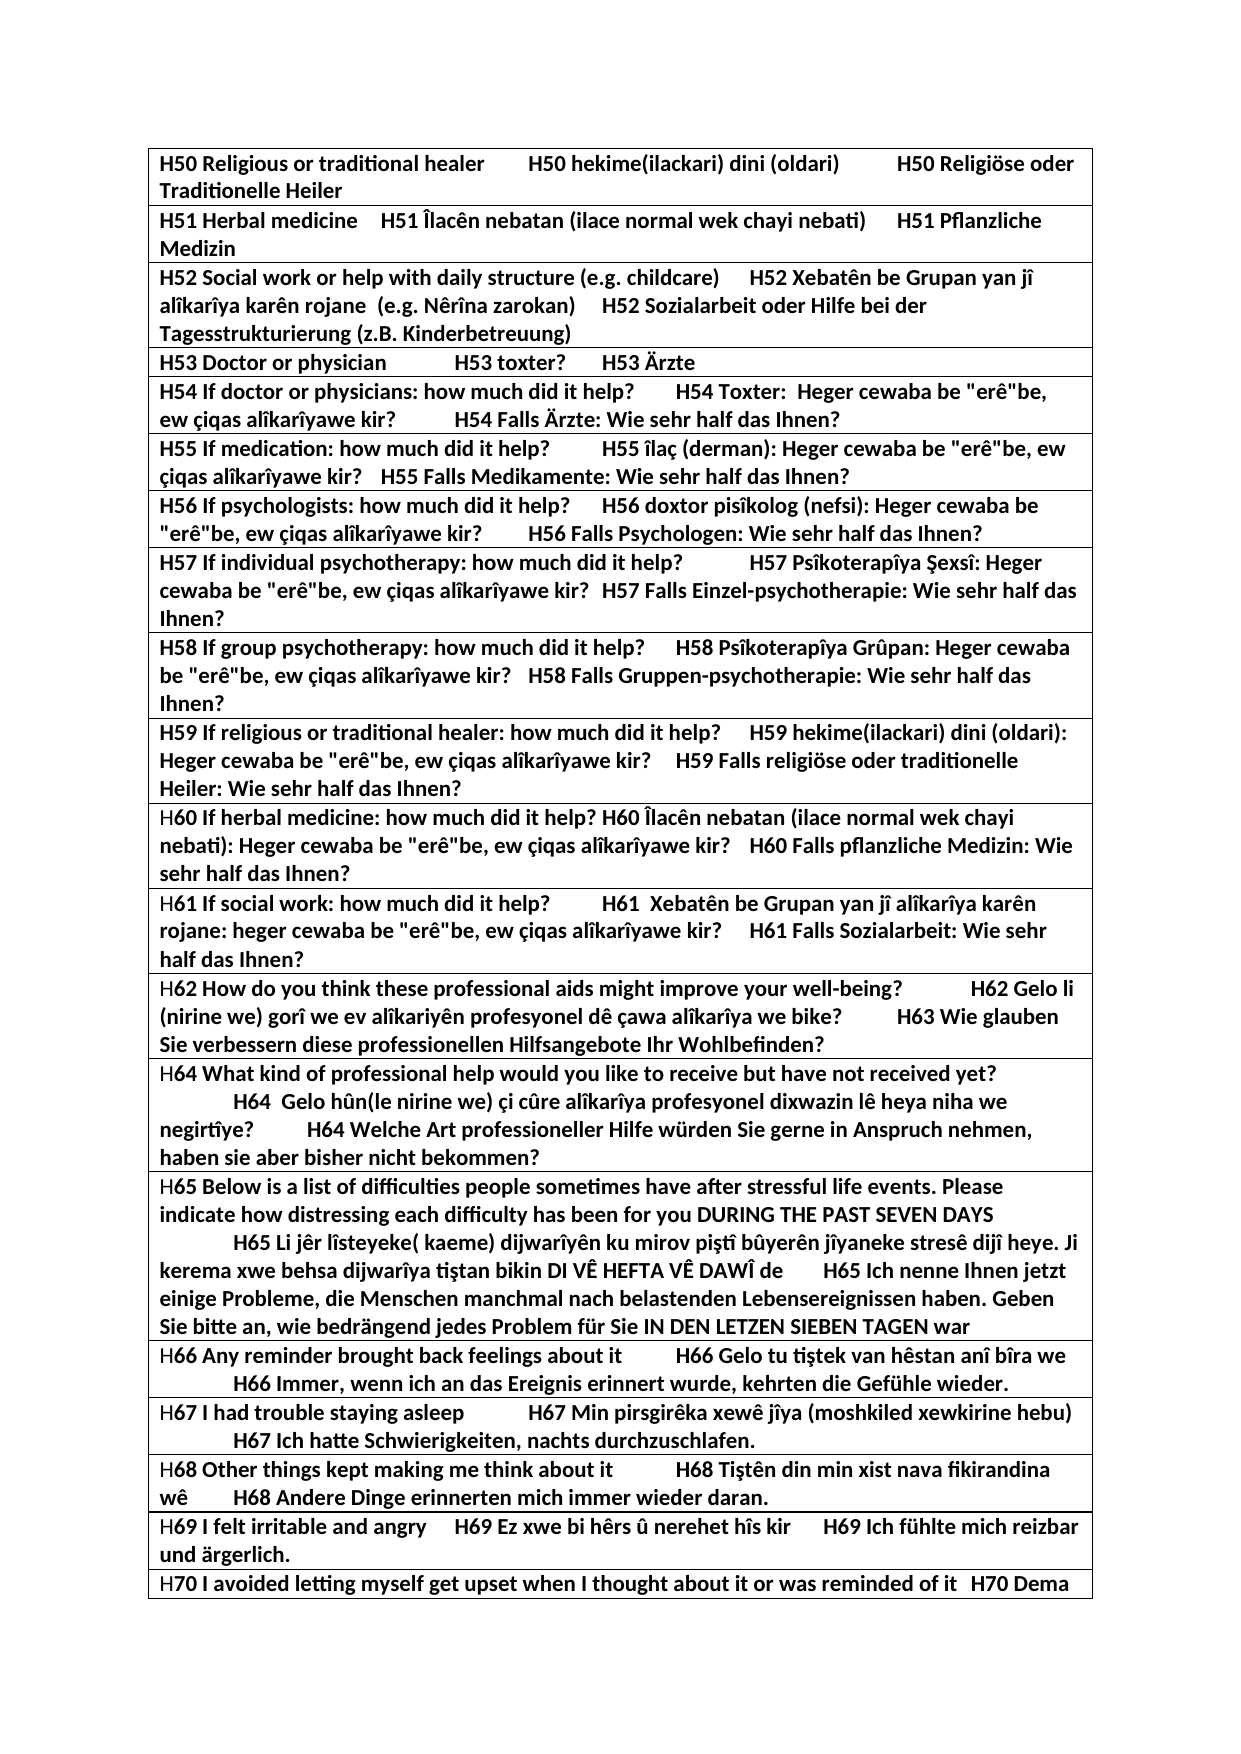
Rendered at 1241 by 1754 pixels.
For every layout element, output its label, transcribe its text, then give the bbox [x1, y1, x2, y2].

table_cell H55 If medication: how much did it help? H55 îlaç (derman): Heger cewaba be "erê"be, ew çiqas alîkarîyawe kir? H55 Falls Medikamente: Wie sehr half das Ihnen? [149, 434, 1092, 490]
table_cell H64 What kind of professional help would you like to receive but have not received yet? H64 Gelo hûn(le nirine we) çi cûre alîkarîya profesyonel dixwazin lê heya niha we negirtîye? H64 Welche Art professioneller Hilfe würden Sie gerne in Anspruch nehmen, haben sie aber bisher nicht bekommen? [149, 1059, 1092, 1171]
table_cell H59 If religious or traditional healer: how much did it help? H59 hekime(ilackari) dini (oldari): Heger cewaba be "erê"be, ew çiqas alîkarîyawe kir? H59 Falls religiöse oder traditionelle Heiler: Wie sehr half das Ihnen? [149, 719, 1092, 802]
table_cell H53 Doctor or physician H53 toxter? H53 Ärzte [149, 348, 1092, 376]
table_cell H58 If group psychotherapy: how much did it help? H58 Psîkoterapîya Grûpan: Heger cewaba be "erê"be, ew çiqas alîkarîyawe kir? H58 Falls Gruppen-psychotherapie: Wie sehr half das Ihnen? [149, 633, 1092, 717]
table_cell H68 Other things kept making me think about it H68 Tiştên din min xist nava fikirandina wê H68 Andere Dinge erinnerten mich immer wieder daran. [149, 1455, 1092, 1511]
table_cell H54 If doctor or physicians: how much did it help? H54 Toxter: Heger cewaba be "erê"be, ew çiqas alîkarîyawe kir? H54 Falls Ärzte: Wie sehr half das Ihnen? [149, 377, 1092, 433]
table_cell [149, 1570, 1092, 1597]
table_cell H51 Herbal medicine H51 Îlacên nebatan (ilace normal wek chayi nebati) H51 Pflanzliche Medizin [149, 206, 1092, 262]
table_cell H69 I felt irritable and angry H69 Ez xwe bi hêrs û nerehet hîs kir H69 Ich fühlte mich reizbar und ärgerlich. [149, 1513, 1092, 1568]
table_cell H57 If individual psychotherapy: how much did it help? H57 Psîkoterapîya Şexsî: Heger cewaba be "erê"be, ew çiqas alîkarîyawe kir? H57 Falls Einzel-psychotherapie: Wie sehr half das Ihnen? [149, 548, 1092, 632]
table_cell H60 If herbal medicine: how much did it help? H60 Îlacên nebatan (ilace normal wek chayi nebati): Heger cewaba be "erê"be, ew çiqas alîkarîyawe kir? H60 Falls pflanzliche Medizin: Wie sehr half das Ihnen? [149, 804, 1092, 888]
table_cell H65 Below is a list of difficulties people sometimes have after stressful life events. Please indicate how distressing each difficulty has been for you DURING THE PAST SEVEN DAYS H65 Li jêr lîsteyeke( kaeme) dijwarîyên ku mirov piştî bûyerên jîyaneke stresê dijî heye. Ji kerema xwe behsa dijwarîya tiştan bikin DI VÊ HEFTA VÊ DAWÎ de H65 Ich nenne Ihnen jetzt einige Probleme, die Menschen manchmal nach belastenden Lebensereignissen haben. Geben Sie bitte an, wie bedrängend jedes Problem für Sie IN DEN LETZEN SIEBEN TAGEN war [149, 1172, 1092, 1340]
table_cell H62 How do you think these professional aids might improve your well-being? H62 Gelo li (nirine we) gorî we ev alîkariyên profesyonel dê çawa alîkarîya we bike? H63 Wie glauben Sie verbessern diese professionellen Hilfsangebote Ihr Wohlbefinden? [149, 974, 1092, 1058]
table_cell H67 I had trouble staying asleep H67 Min pirsgirêka xewê jîya (moshkiled xewkirine hebu) H67 Ich hatte Schwierigkeiten, nachts durchzuschlafen. [149, 1398, 1092, 1454]
table_cell H52 Social work or help with daily structure (e.g. childcare) H52 Xebatên be Grupan yan jî alîkarîya karên rojane (e.g. Nêrîna zarokan) H52 Sozialarbeit oder Hilfe bei der Tagesstrukturierung (z.B. Kinderbetreuung) [149, 263, 1092, 347]
table_cell H50 Religious or traditional healer H50 hekime(ilackari) dini (oldari) H50 Religiöse oder Traditionelle Heiler [149, 149, 1092, 205]
table_cell H61 If social work: how much did it help? H61 Xebatên be Grupan yan jî alîkarîya karên rojane: heger cewaba be "erê"be, ew çiqas alîkarîyawe kir? H61 Falls Sozialarbeit: Wie sehr half das Ihnen? [149, 889, 1092, 973]
table_cell H66 Any reminder brought back feelings about it H66 Gelo tu tiştek van hêstan anî bîra we H66 Immer, wenn ich an das Ereignis erinnert wurde, kehrten die Gefühle wieder. [149, 1341, 1092, 1397]
table_cell H56 If psychologists: how much did it help? H56 doxtor pisîkolog (nefsi): Heger cewaba be "erê"be, ew çiqas alîkarîyawe kir? H56 Falls Psychologen: Wie sehr half das Ihnen? [149, 491, 1092, 547]
